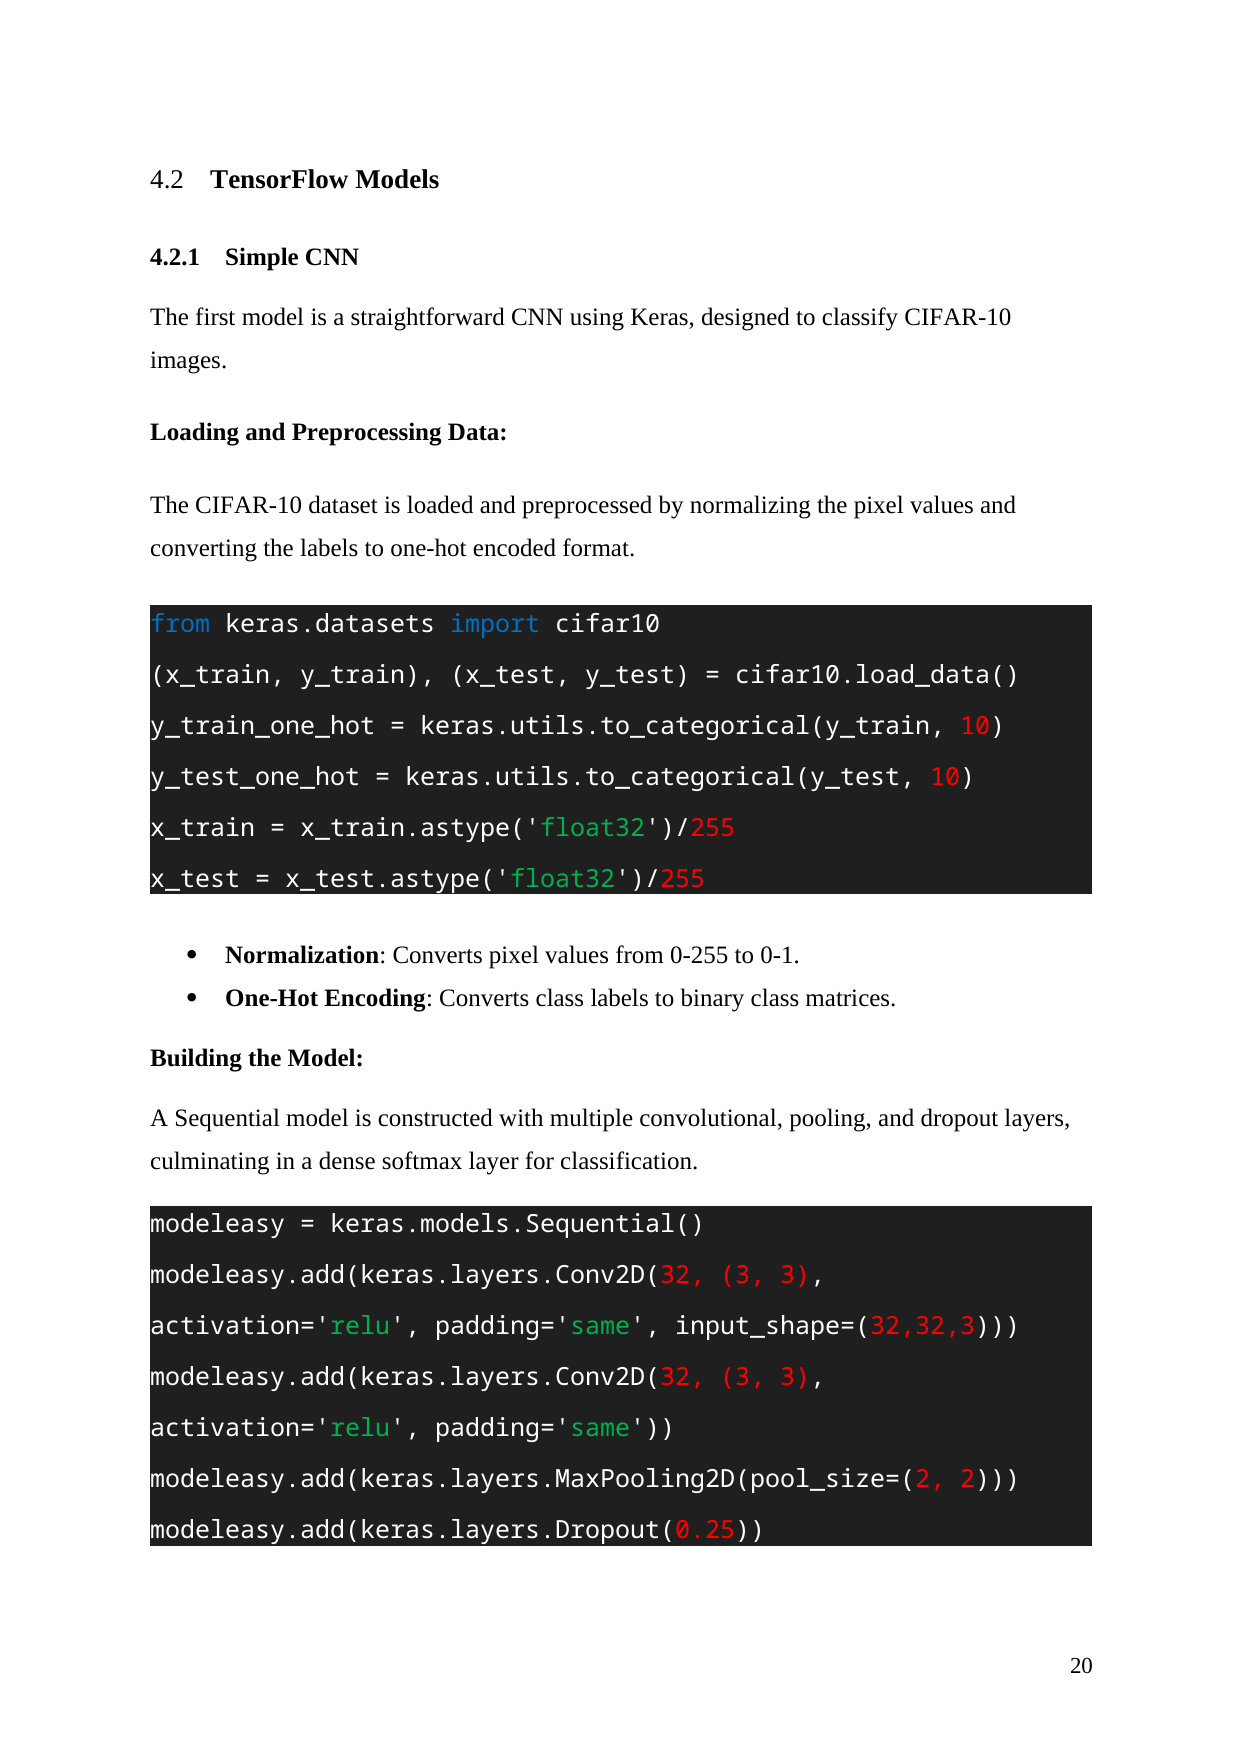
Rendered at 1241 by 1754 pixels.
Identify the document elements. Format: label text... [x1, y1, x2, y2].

text Building the Model: [150, 1043, 1092, 1072]
text A Sequential model is constructed with multiple convolutional, pooling, and dropout layers, culminating in a dense softmax layer for classification. [150, 1103, 1092, 1175]
subtitle TensorFlow Models [150, 163, 1092, 194]
subtitle Simple CNN [150, 242, 1092, 271]
text modeleasy.add(keras.layers.Conv2D(32, (3, 3), activation='relu', padding='same', input_shape=(32,32,3))) [150, 1257, 1092, 1342]
list Normalization: Converts pixel values from 0-255 to 0-1. [187, 940, 1092, 969]
text from keras.datasets import cifar10 [150, 605, 1092, 639]
list One-Hot Encoding: Converts class labels to binary class matrices. [187, 983, 1092, 1012]
text The CIFAR-10 dataset is loaded and preprocessed by normalizing the pixel values and converting the labels to one-hot encoded format. [150, 490, 1092, 562]
text modeleasy = keras.models.Sequential() [150, 1206, 1092, 1240]
text modeleasy.add(keras.layers.Conv2D(32, (3, 3), activation='relu', padding='same')) [150, 1359, 1092, 1444]
text Loading and Preprocessing Data: [150, 417, 1092, 446]
text (x_train, y_train), (x_test, y_test) = cifar10.load_data() [150, 656, 1092, 690]
text x_test = x_test.astype('float32')/255 [150, 860, 1092, 894]
text The first model is a straightforward CNN using Keras, designed to classify CIFAR-10 images. [150, 302, 1092, 374]
text modeleasy.add(keras.layers.Dropout(0.25)) [150, 1512, 1092, 1546]
text y_test_one_hot = keras.utils.to_categorical(y_test, 10) [150, 758, 1092, 792]
text modeleasy.add(keras.layers.MaxPooling2D(pool_size=(2, 2))) [150, 1461, 1092, 1495]
text y_train_one_hot = keras.utils.to_categorical(y_train, 10) [150, 707, 1092, 741]
text x_train = x_train.astype('float32')/255 [150, 809, 1092, 843]
